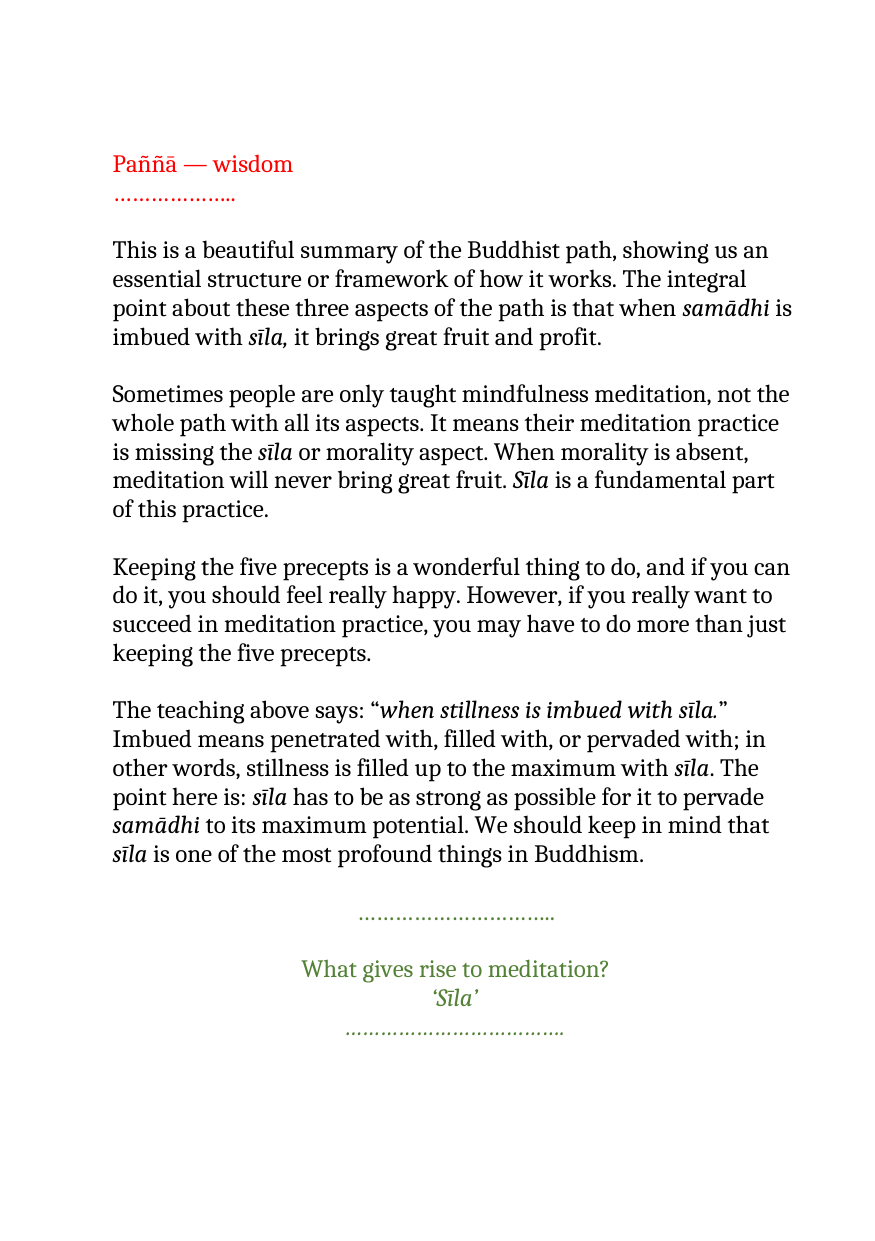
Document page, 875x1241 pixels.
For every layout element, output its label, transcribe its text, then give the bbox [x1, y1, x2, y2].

text ………………………………. [112, 1012, 799, 1041]
text Keeping the five precepts is a wonderful thing to do, and if you can do it, you should feel really happy. However, if you really want to succeed in meditation practice, you may have to do more than just keeping the five precepts. [112, 552, 799, 667]
text ………………………….. [112, 897, 799, 926]
text Sometimes people are only taught mindfulness meditation, not the whole path with all its aspects. It means their meditation practice is missing the sīla or morality aspect. When morality is absent, meditation will never bring great fruit. Sīla is a fundamental part of this practice. [112, 380, 799, 524]
text What gives rise to meditation? [112, 955, 799, 984]
text The teaching above says: “when stillness is imbued with sīla.” Imbued means penetrated with, filled with, or pervaded with; in other words, stillness is filled up to the maximum with sīla. The point here is: sīla has to be as strong as possible for it to pervade samādhi to its maximum potential. We should keep in mind that sīla is one of the most profound things in Buddhism. [112, 696, 799, 869]
text Paññā — wisdom [112, 150, 799, 179]
text This is a beautiful summary of the Buddhist path, showing us an essential structure or framework of how it works. The integral point about these three aspects of the path is that when samādhi is imbued with sīla, it brings great fruit and profit. [112, 236, 799, 351]
text ……………….. [112, 179, 799, 207]
text ‘Sīla’ [112, 984, 799, 1012]
